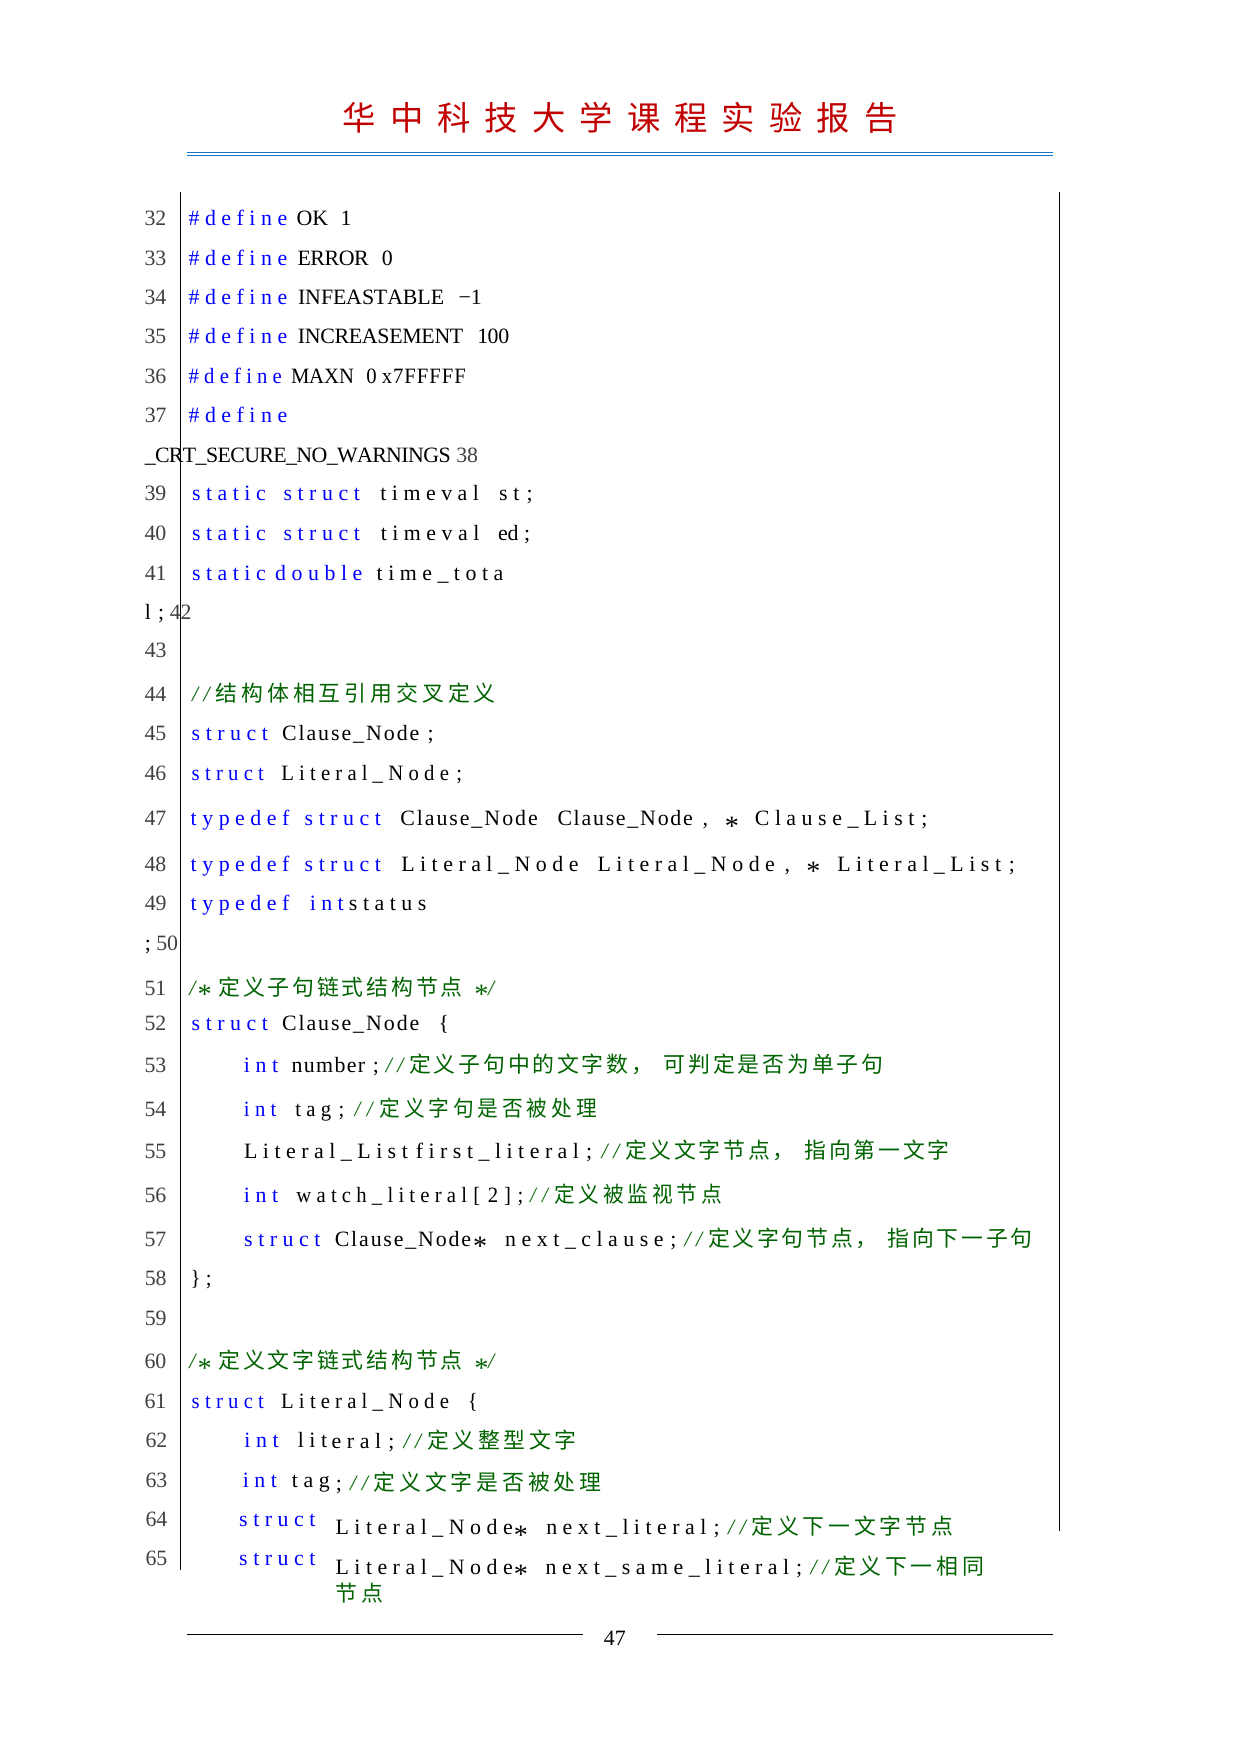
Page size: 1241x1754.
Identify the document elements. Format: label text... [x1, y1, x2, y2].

table_header i n t l i t [181, 1428, 330, 1460]
table_header 62 [140, 1428, 181, 1460]
list # d e f i n e ERROR 0 [144, 245, 1098, 270]
list /* 定义文字链式结构节点 */ [144, 1343, 1098, 1383]
table_cell s t r u c t [181, 1544, 330, 1607]
list t y p e d e f s t r u c t L i t e r a l _ N o d e L i t e r a l _ N o d e , * L i t e r a l _ L i s t ; [144, 845, 1098, 887]
table_cell s t r u c t [181, 1499, 330, 1544]
list t y p e d e f i n t s t a t u s ; 50 [144, 890, 433, 955]
text 58 } ; [144, 1265, 1098, 1290]
list i n t w a t c h _ l i t e r a l [ 2 ] ; / / 定义被监视节点 [144, 1177, 1098, 1208]
table_cell L i t e r a l _ N o d e* n e x t _ s a m e _ l i t e r a l ; / / 定义下一相同节点 [330, 1544, 991, 1607]
table_cell 63 [140, 1460, 181, 1499]
text 59 [144, 1304, 1098, 1330]
list s t r u c t L i t e r a l _ N o d e { [144, 1388, 1098, 1413]
list s t a t i c s t r u c t t i m e v a l ed ; [144, 520, 1098, 545]
table_cell L i t e r a l _ N o d e* n e x t _ l i t e r a l ; / / 定义下一文字节点 [330, 1499, 991, 1544]
list i n t number ; / / 定义子句中的文字数， 可判定是否为单子句 [144, 1047, 1098, 1079]
table_cell 64 [140, 1499, 181, 1544]
list s t a t i c d o u b l e t i m e _ t o t a l ; 42 [144, 559, 512, 624]
list s t r u c t Clause_Node ; [144, 720, 1098, 745]
table_header e r a l ; / / 定义整型文字 [330, 1428, 991, 1460]
list s t a t i c s t r u c t t i m e v a l s t ; [144, 481, 1098, 506]
table_cell 65 [140, 1544, 181, 1607]
list # d e f i n e MAXN 0 x7FFFFF [144, 363, 1098, 388]
list # d e f i n e INCREASEMENT 100 [144, 323, 1098, 349]
list / / 结构体相互引用交叉定义 [144, 676, 1098, 707]
list s t r u c t L i t e r a l _ N o d e ; [144, 759, 1098, 785]
list t y p e d e f s t r u c t Clause_Node Clause_Node , * C l a u s e _ L i s t ; [144, 799, 1098, 841]
table_cell i n t t a g [181, 1460, 330, 1499]
list L i t e r a l _ L i s t f i r s t _ l i t e r a l ; / / 定义文字节点， 指向第一文字 [144, 1133, 1098, 1165]
list s t r u c t Clause_Node* n e x t _ c l a u s e ; / / 定义字句节点， 指向下一子句 [144, 1219, 1098, 1262]
list # d e f i n e OK 1 [144, 205, 1098, 231]
list # d e f i n e INFEASTABLE −1 [144, 284, 1098, 309]
list s t r u c t Clause_Node { [144, 1009, 1098, 1035]
subtitle 华 中 科 技 大 学 课 程 实 验 报 告 [142, 92, 1098, 140]
list i n t t a g ; / / 定义字句是否被处理 [144, 1091, 1098, 1122]
table_cell ; / / 定义文字是否被处理 [330, 1460, 991, 1499]
list # d e f i n e _CRT_SECURE_NO_WARNINGS 38 [144, 402, 595, 467]
text 43 [144, 638, 1098, 663]
list /* 定义子句链式结构节点 */ [144, 971, 1098, 1002]
